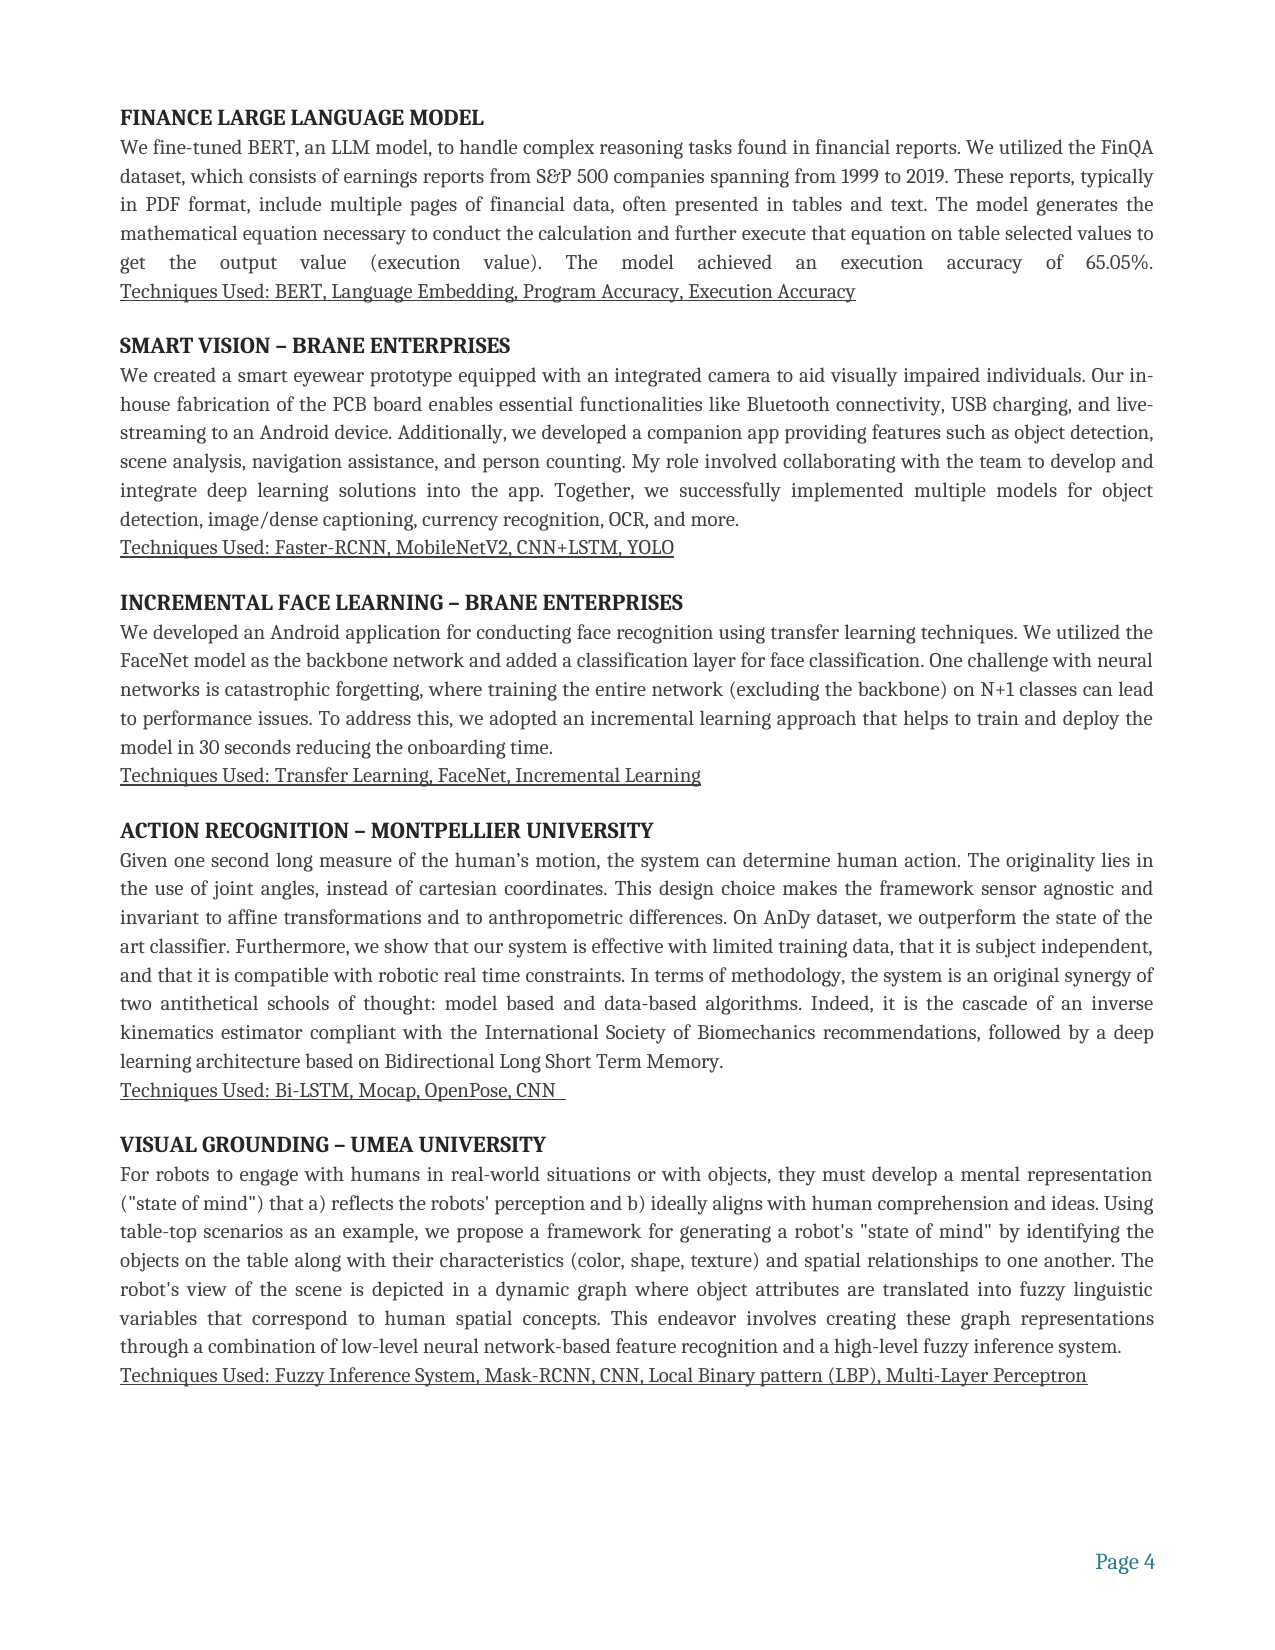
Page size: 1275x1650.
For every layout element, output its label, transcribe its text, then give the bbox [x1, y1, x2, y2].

list We fine-tuned BERT, an LLM model, to handle complex reasoning tasks found in financial reports. We utilized the FinQA dataset, which consists of earnings reports from S&P 500 companies spanning from 1999 to 2019. These reports, typically in PDF format, include multiple pages of financial data, often presented in tables and text. The model generates the mathematical equation necessary to conduct the calculation and further execute that equation on table selected values to get the output value (execution value). The model achieved an execution accuracy of 65.05%. Techniques Used: BERT, Language Embedding, Program Accuracy, Execution Accuracy [120, 136, 1155, 303]
subtitle Smart Vision – Brane Enterprises [120, 333, 1155, 359]
list Techniques Used: Fuzzy Inference System, Mask-RCNN, CNN, Local Binary pattern (LBP), Multi-Layer Perceptron [120, 1364, 1155, 1388]
subtitle FinanCE Large Language Model [120, 105, 1155, 131]
list Techniques Used: Transfer Learning, FaceNet, Incremental Learning [120, 764, 1155, 788]
list Techniques Used: Bi-LSTM, Mocap, OpenPose, CNN [120, 1078, 1155, 1102]
list Techniques Used: Faster-RCNN, MobileNetV2, CNN+LSTM, YOLO [120, 536, 1155, 560]
subtitle Incremental Face Learning – brane enterprises [120, 590, 1155, 616]
list Given one second long measure of the human’s motion, the system can determine human action. The originality lies in the use of joint angles, instead of cartesian coordinates. This design choice makes the framework sensor agnostic and invariant to affine transformations and to anthropometric differences. On AnDy dataset, we outperform the state of the art classifier. Furthermore, we show that our system is effective with limited training data, that it is subject independent, and that it is compatible with robotic real time constraints. In terms of methodology, the system is an original synergy of two antithetical schools of thought: model based and data-based algorithms. Indeed, it is the cascade of an inverse kinematics estimator compliant with the International Society of Biomechanics recommendations, followed by a deep learning architecture based on Bidirectional Long Short Term Memory. [120, 848, 1155, 1073]
list We developed an Android application for conducting face recognition using transfer learning techniques. We utilized the FaceNet model as the backbone network and added a classification layer for face classification. One challenge with neural networks is catastrophic forgetting, where training the entire network (excluding the backbone) on N+1 classes can lead to performance issues. To address this, we adopted an incremental learning approach that helps to train and deploy the model in 30 seconds reducing the onboarding time. [120, 620, 1155, 759]
list For robots to engage with humans in real-world situations or with objects, they must develop a mental representation ("state of mind") that a) reflects the robots' perception and b) ideally aligns with human comprehension and ideas. Using table-top scenarios as an example, we propose a framework for generating a robot's "state of mind" by identifying the objects on the table along with their characteristics (color, shape, texture) and spatial relationships to one another. The robot's view of the scene is depicted in a dynamic graph where object attributes are translated into fuzzy linguistic variables that correspond to human spatial concepts. This endeavor involves creating these graph representations through a combination of low-level neural network-based feature recognition and a high-level fuzzy inference system. [120, 1163, 1155, 1359]
list We created a smart eyewear prototype equipped with an integrated camera to aid visually impaired individuals. Our in-house fabrication of the PCB board enables essential functionalities like Bluetooth connectivity, USB charging, and live-streaming to an Android device. Additionally, we developed a companion app providing features such as object detection, scene analysis, navigation assistance, and person counting. My role involved collaborating with the team to develop and integrate deep learning solutions into the app. Together, we successfully implemented multiple models for object detection, image/dense captioning, currency recognition, OCR, and more. [120, 363, 1155, 531]
subtitle Visual Grounding – Umea university [120, 1132, 1155, 1158]
subtitle Action Recognition – Montpellier university [120, 818, 1155, 844]
